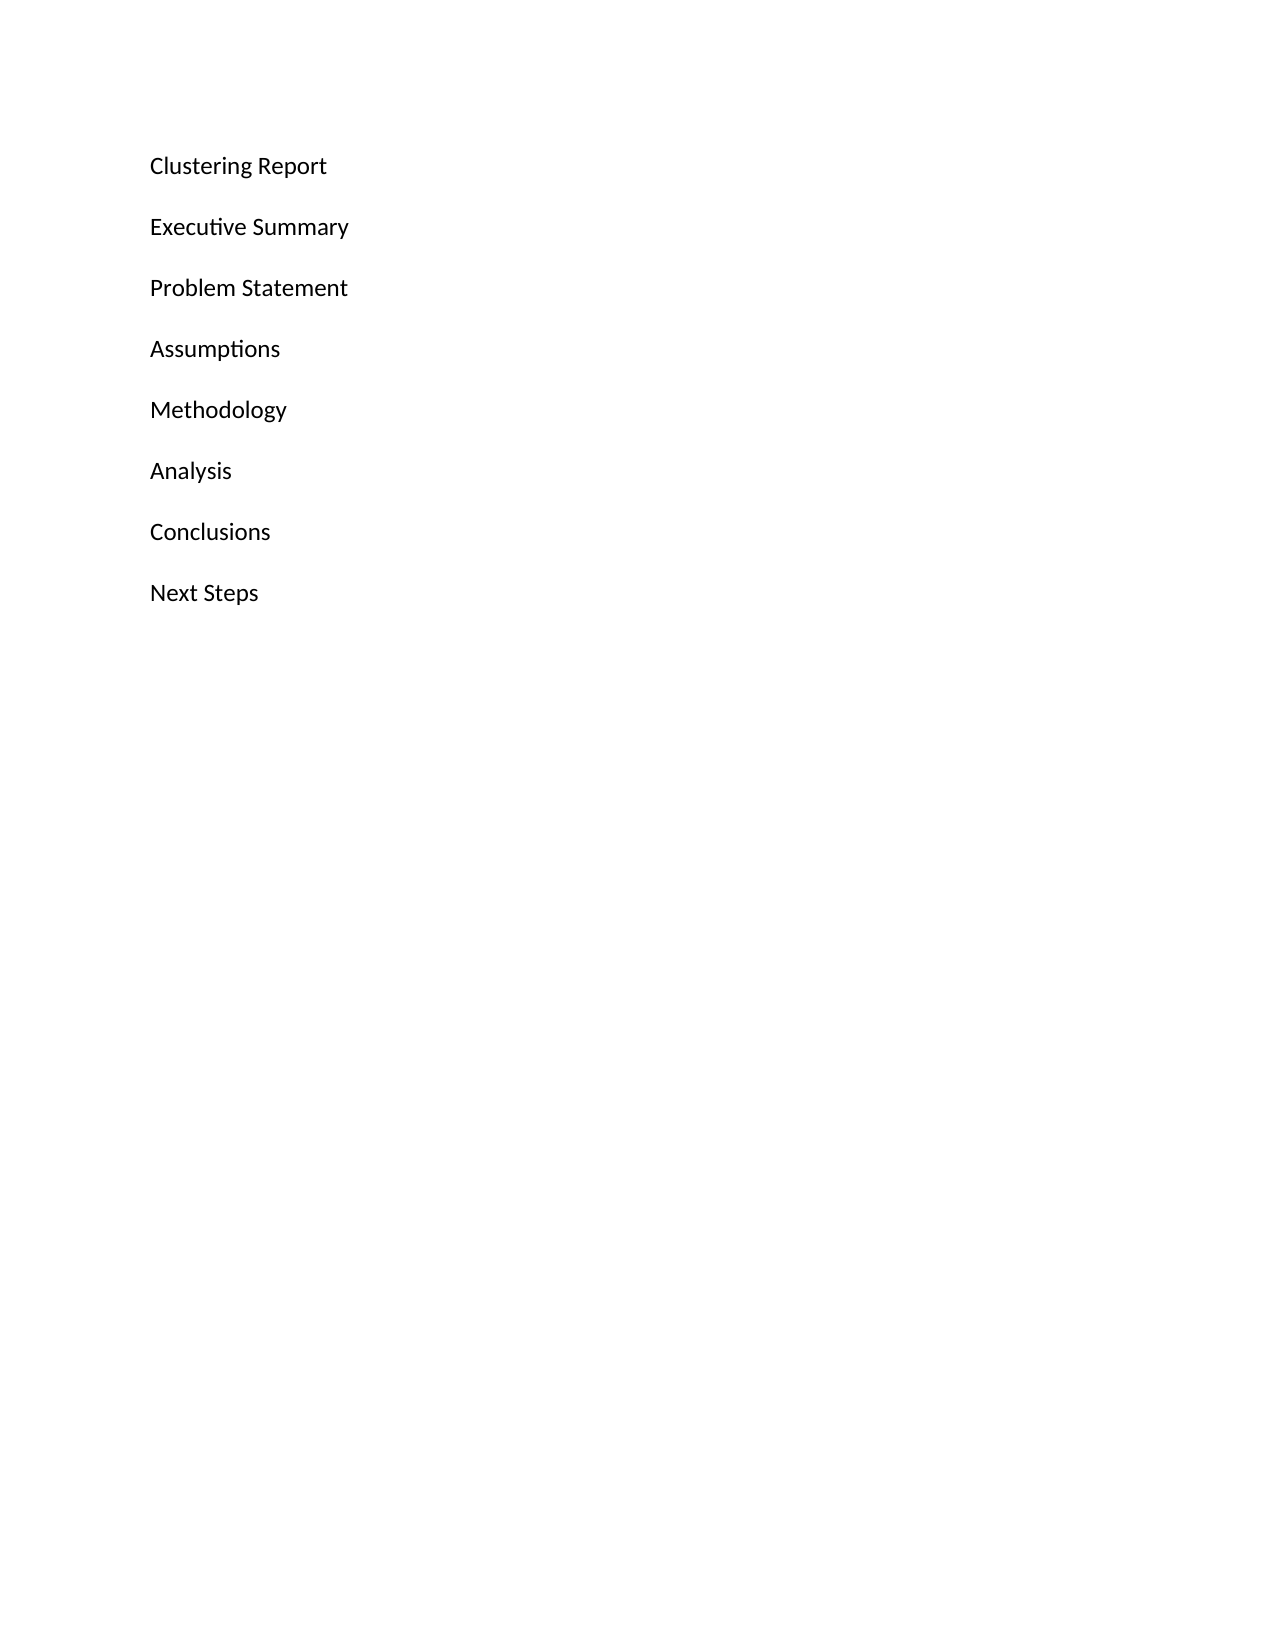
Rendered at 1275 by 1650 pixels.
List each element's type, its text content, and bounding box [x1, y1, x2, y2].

text Next Steps [150, 577, 1125, 608]
text Clustering Report [150, 150, 1125, 181]
text Methodology [150, 394, 1125, 425]
text Executive Summary [150, 211, 1125, 242]
text Analysis [150, 455, 1125, 486]
text Conclusions [150, 516, 1125, 547]
text Assumptions [150, 333, 1125, 364]
text Problem Statement [150, 272, 1125, 303]
